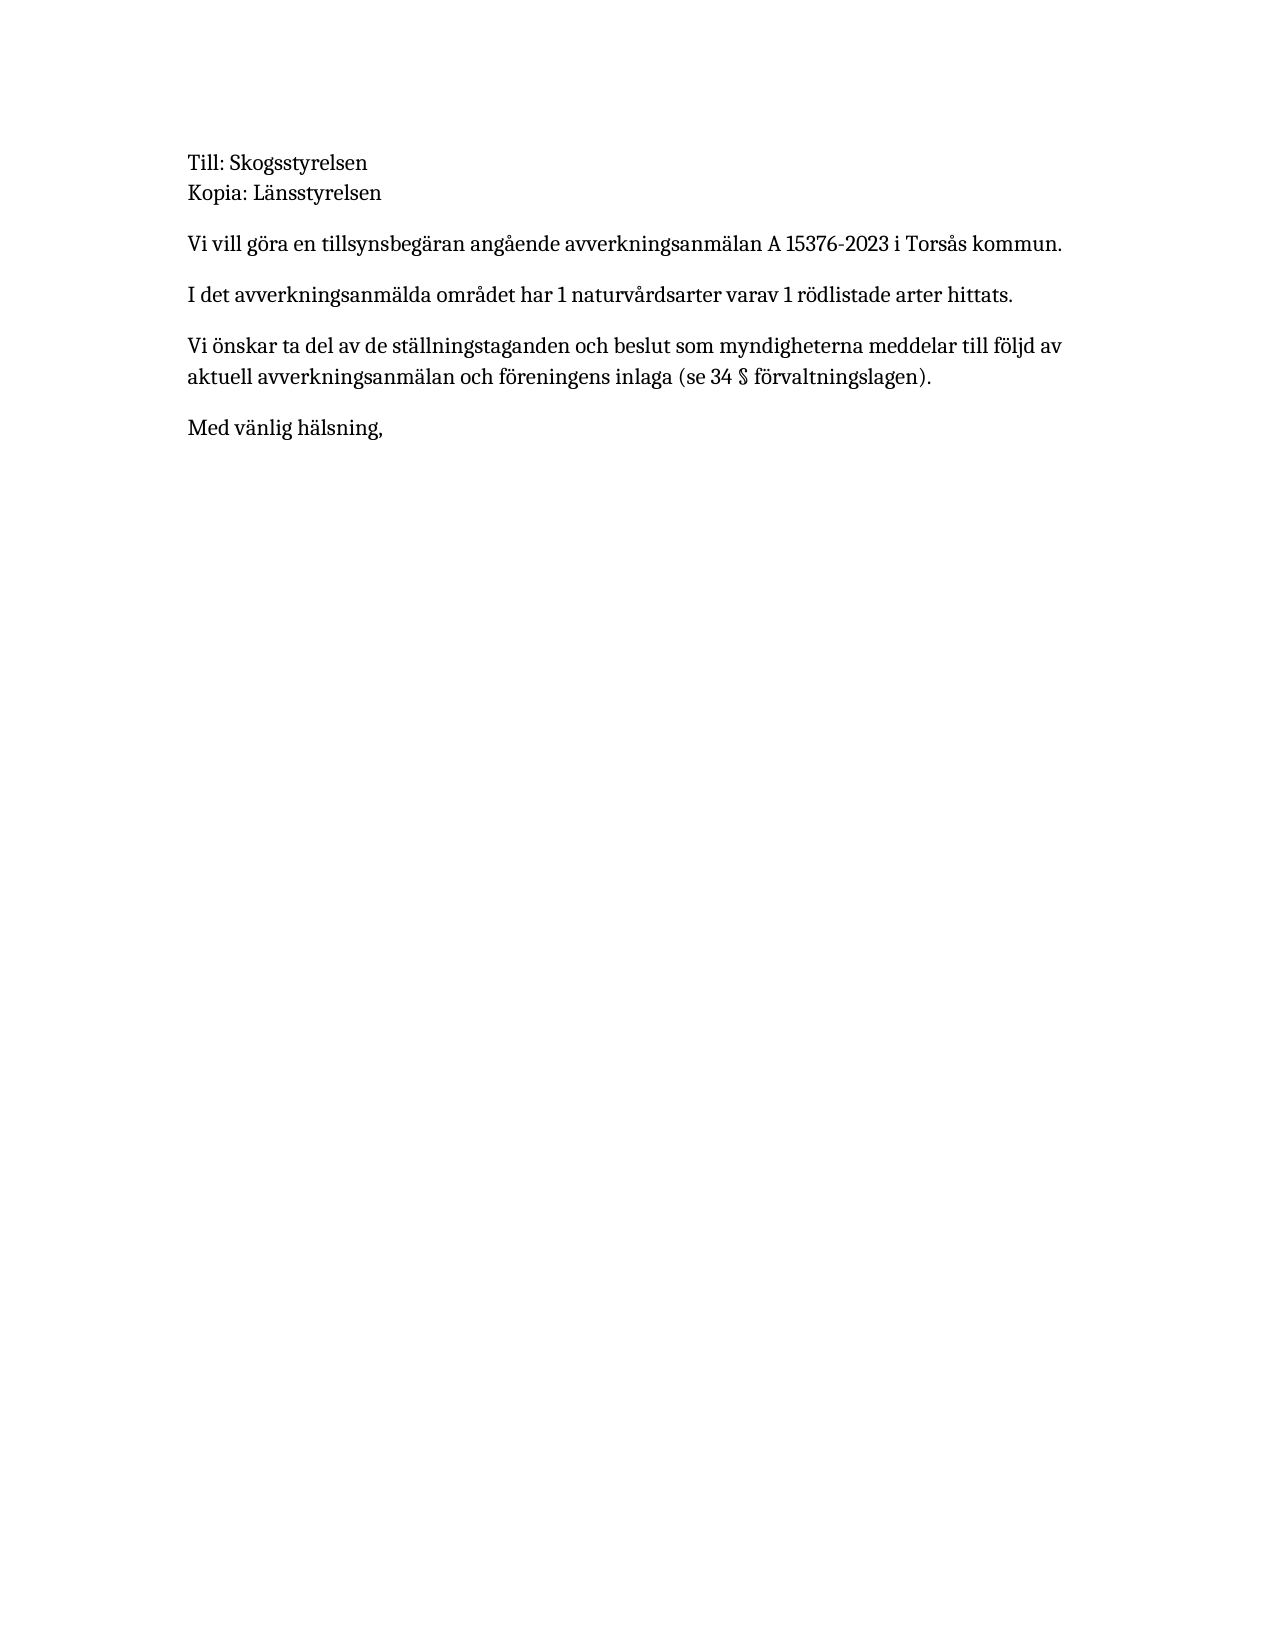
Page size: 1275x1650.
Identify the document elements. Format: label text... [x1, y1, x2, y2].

text Till: Skogsstyrelsen Kopia: Länsstyrelsen [187, 150, 1087, 207]
text Vi vill göra en tillsynsbegäran angående avverkningsanmälan A 15376-2023 i Torsås kommun. [187, 231, 1087, 258]
text Med vänlig hälsning, [187, 414, 1087, 471]
text Vi önskar ta del av de ställningstaganden och beslut som myndigheterna meddelar till följd av aktuell avverkningsanmälan och föreningens inlaga (se 34 § förvaltningslagen). [187, 333, 1087, 390]
text I det avverkningsanmälda området har 1 naturvårdsarter varav 1 rödlistade arter hittats. [187, 282, 1087, 309]
